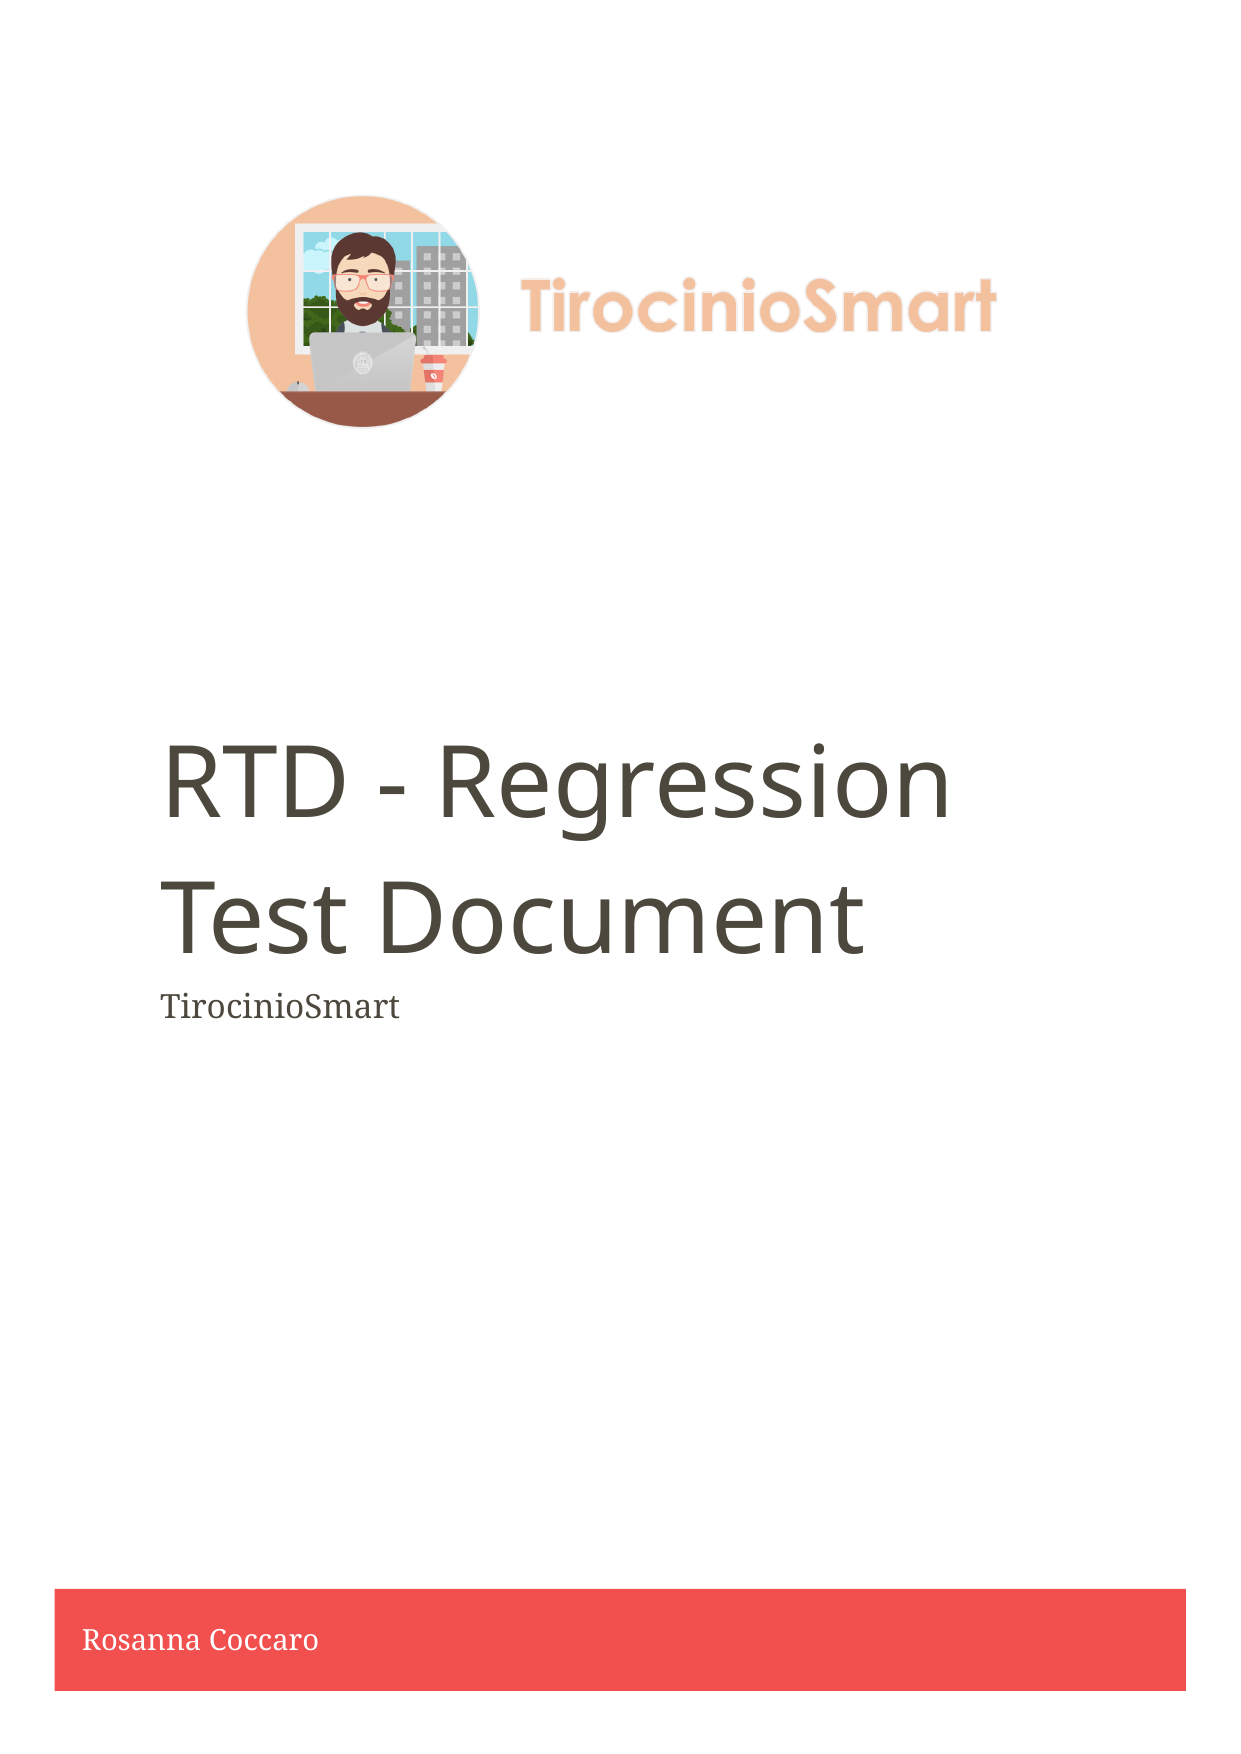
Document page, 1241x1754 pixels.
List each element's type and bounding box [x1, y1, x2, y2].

picture [167, 137, 1073, 477]
